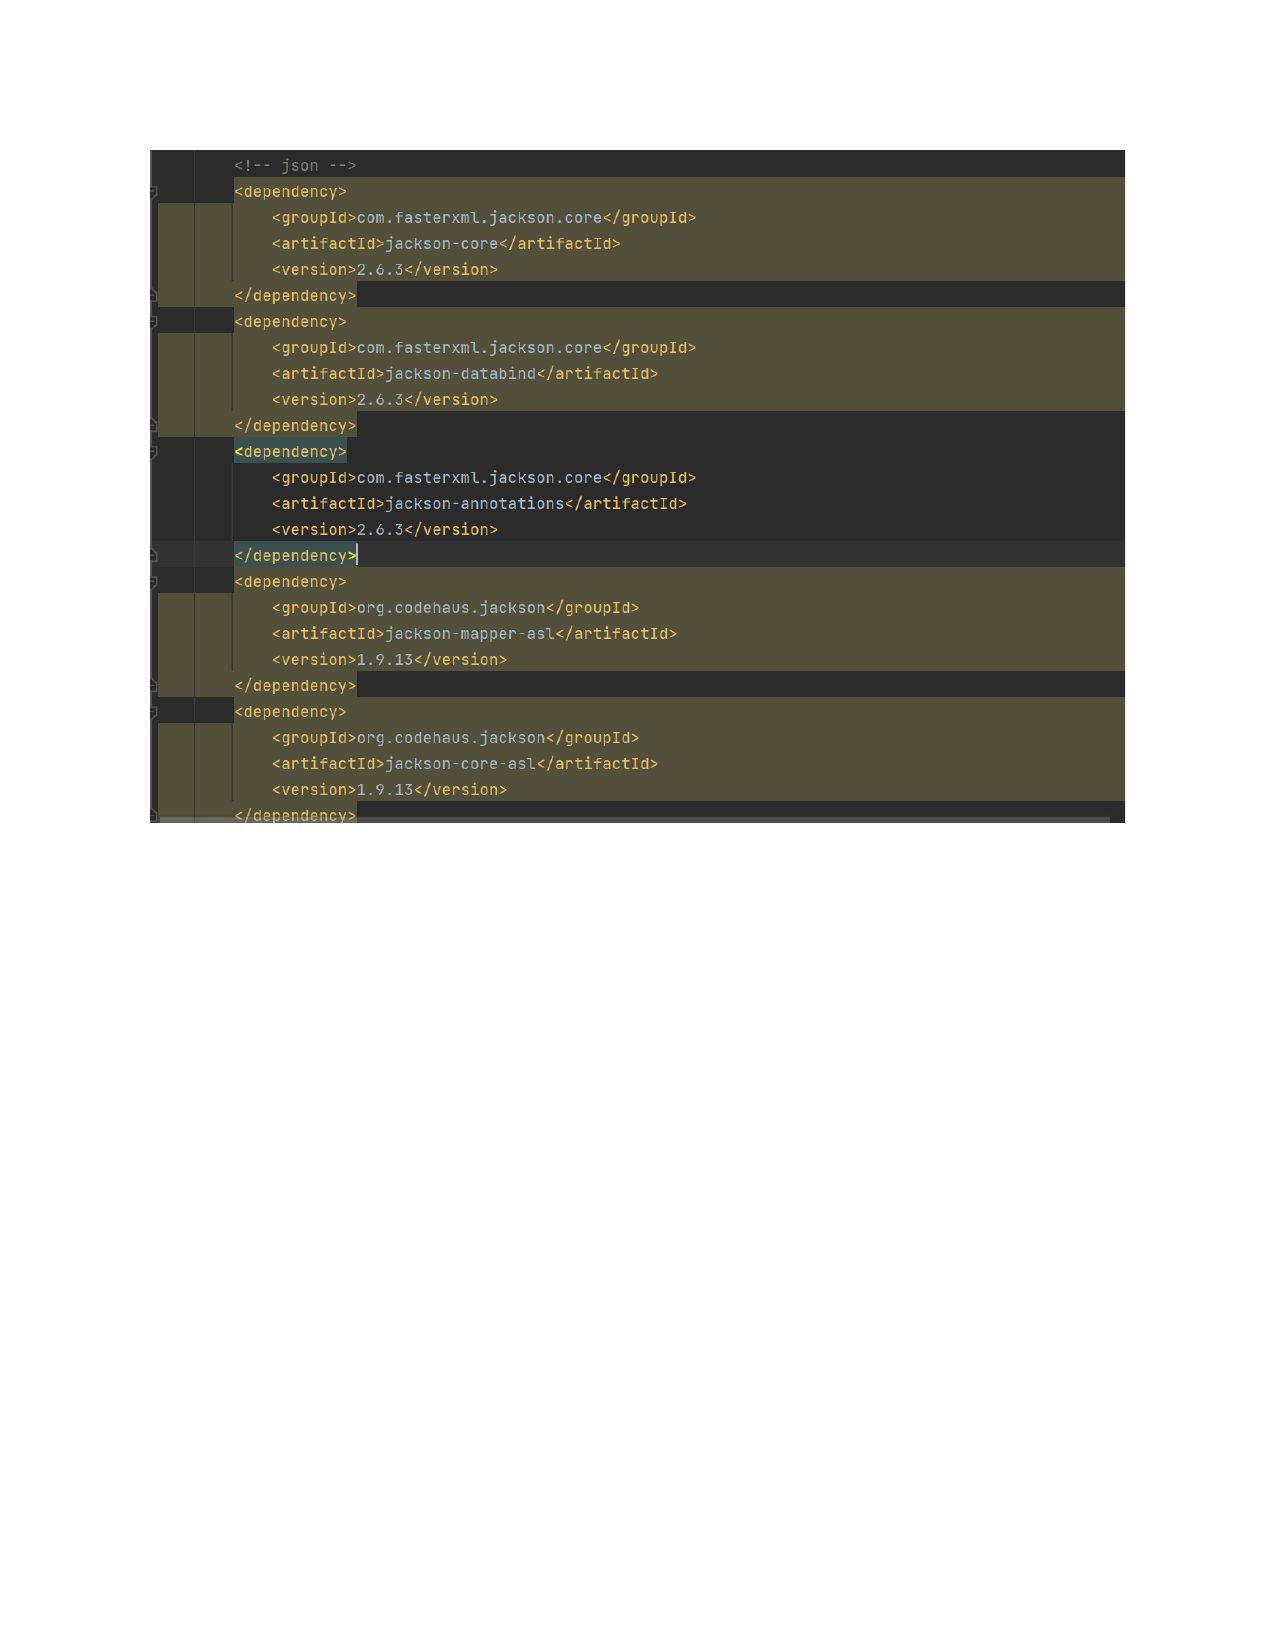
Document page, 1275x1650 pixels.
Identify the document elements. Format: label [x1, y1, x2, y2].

picture [150, 150, 1125, 823]
